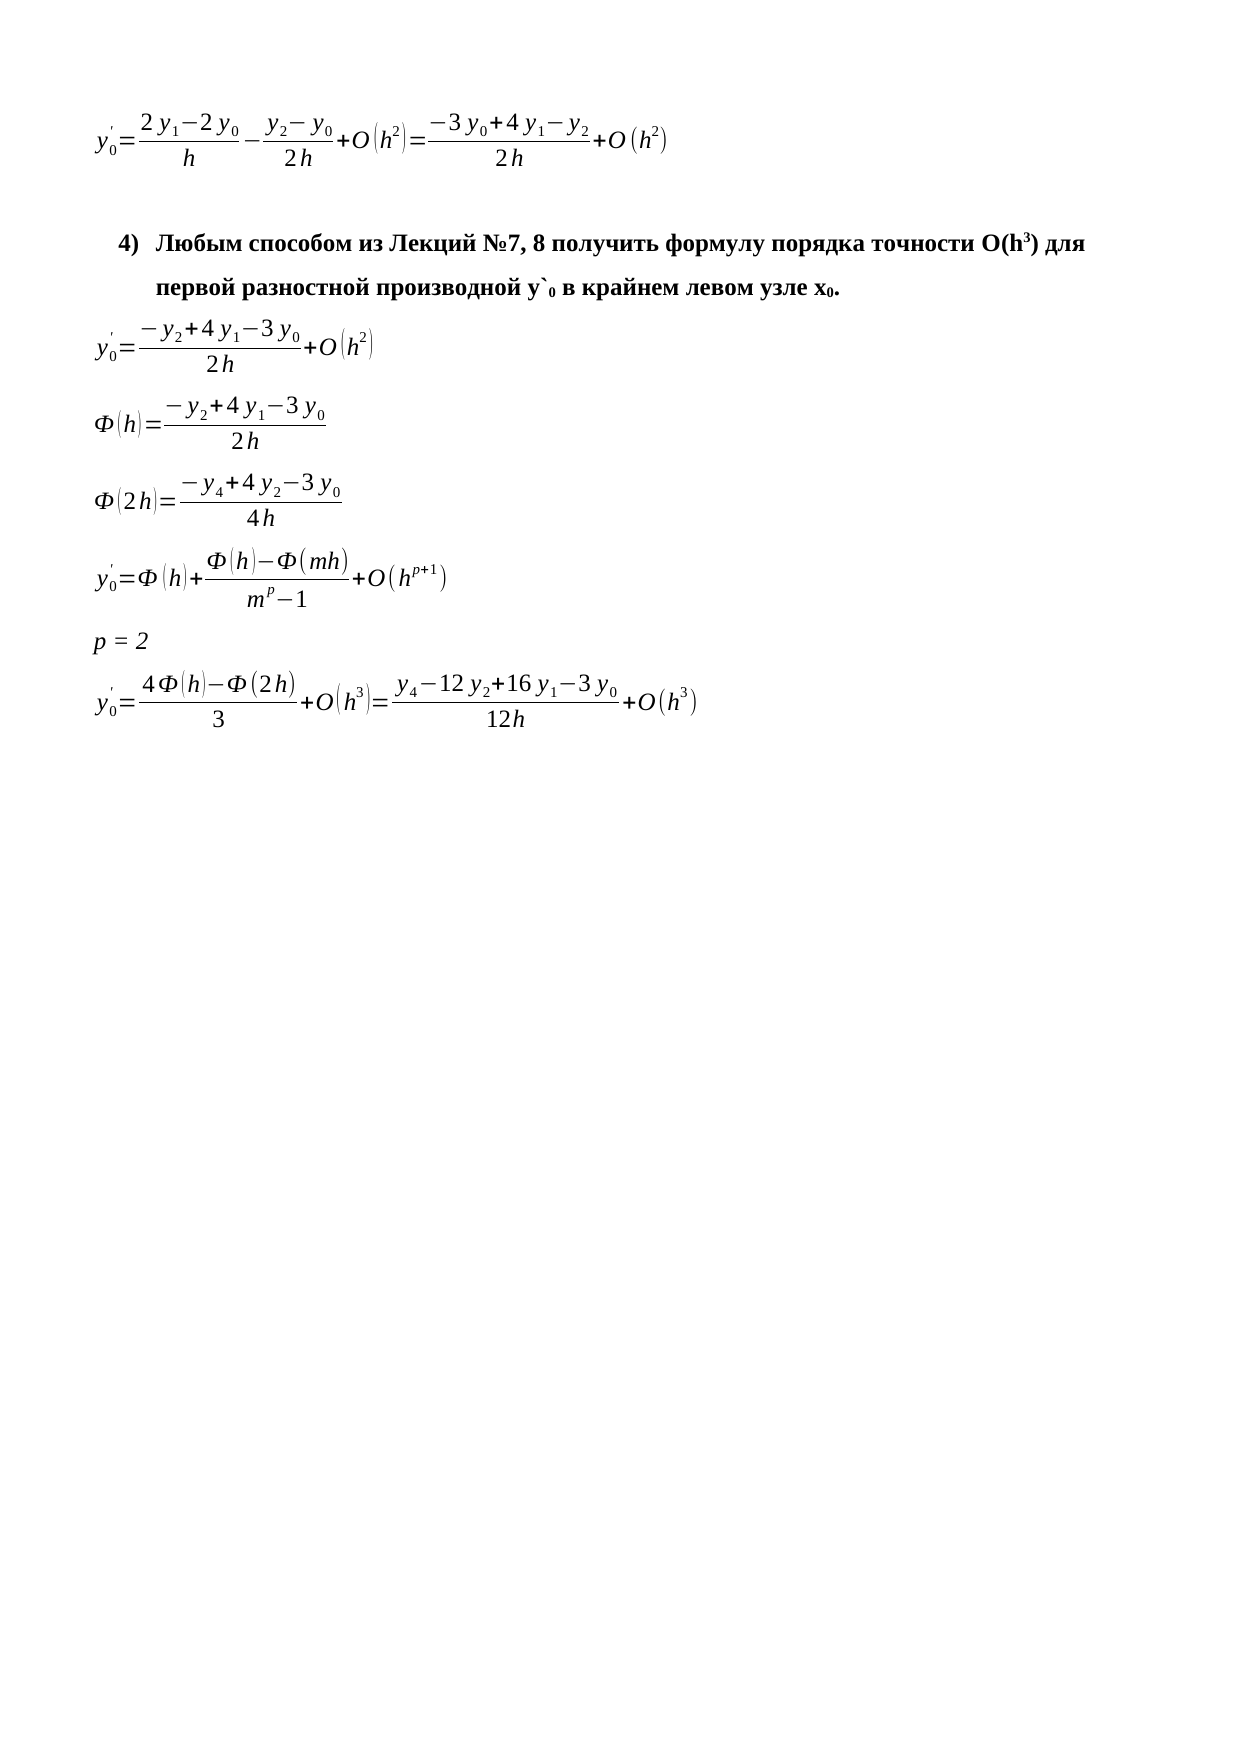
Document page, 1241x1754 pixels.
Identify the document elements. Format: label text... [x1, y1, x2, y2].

text p = 2 [94, 626, 1153, 655]
list Любым способом из Лекций №7, 8 получить формулу порядка точности O(h3) для первой разностной производной y`0 в крайнем левом узле x0. [118, 228, 1153, 300]
